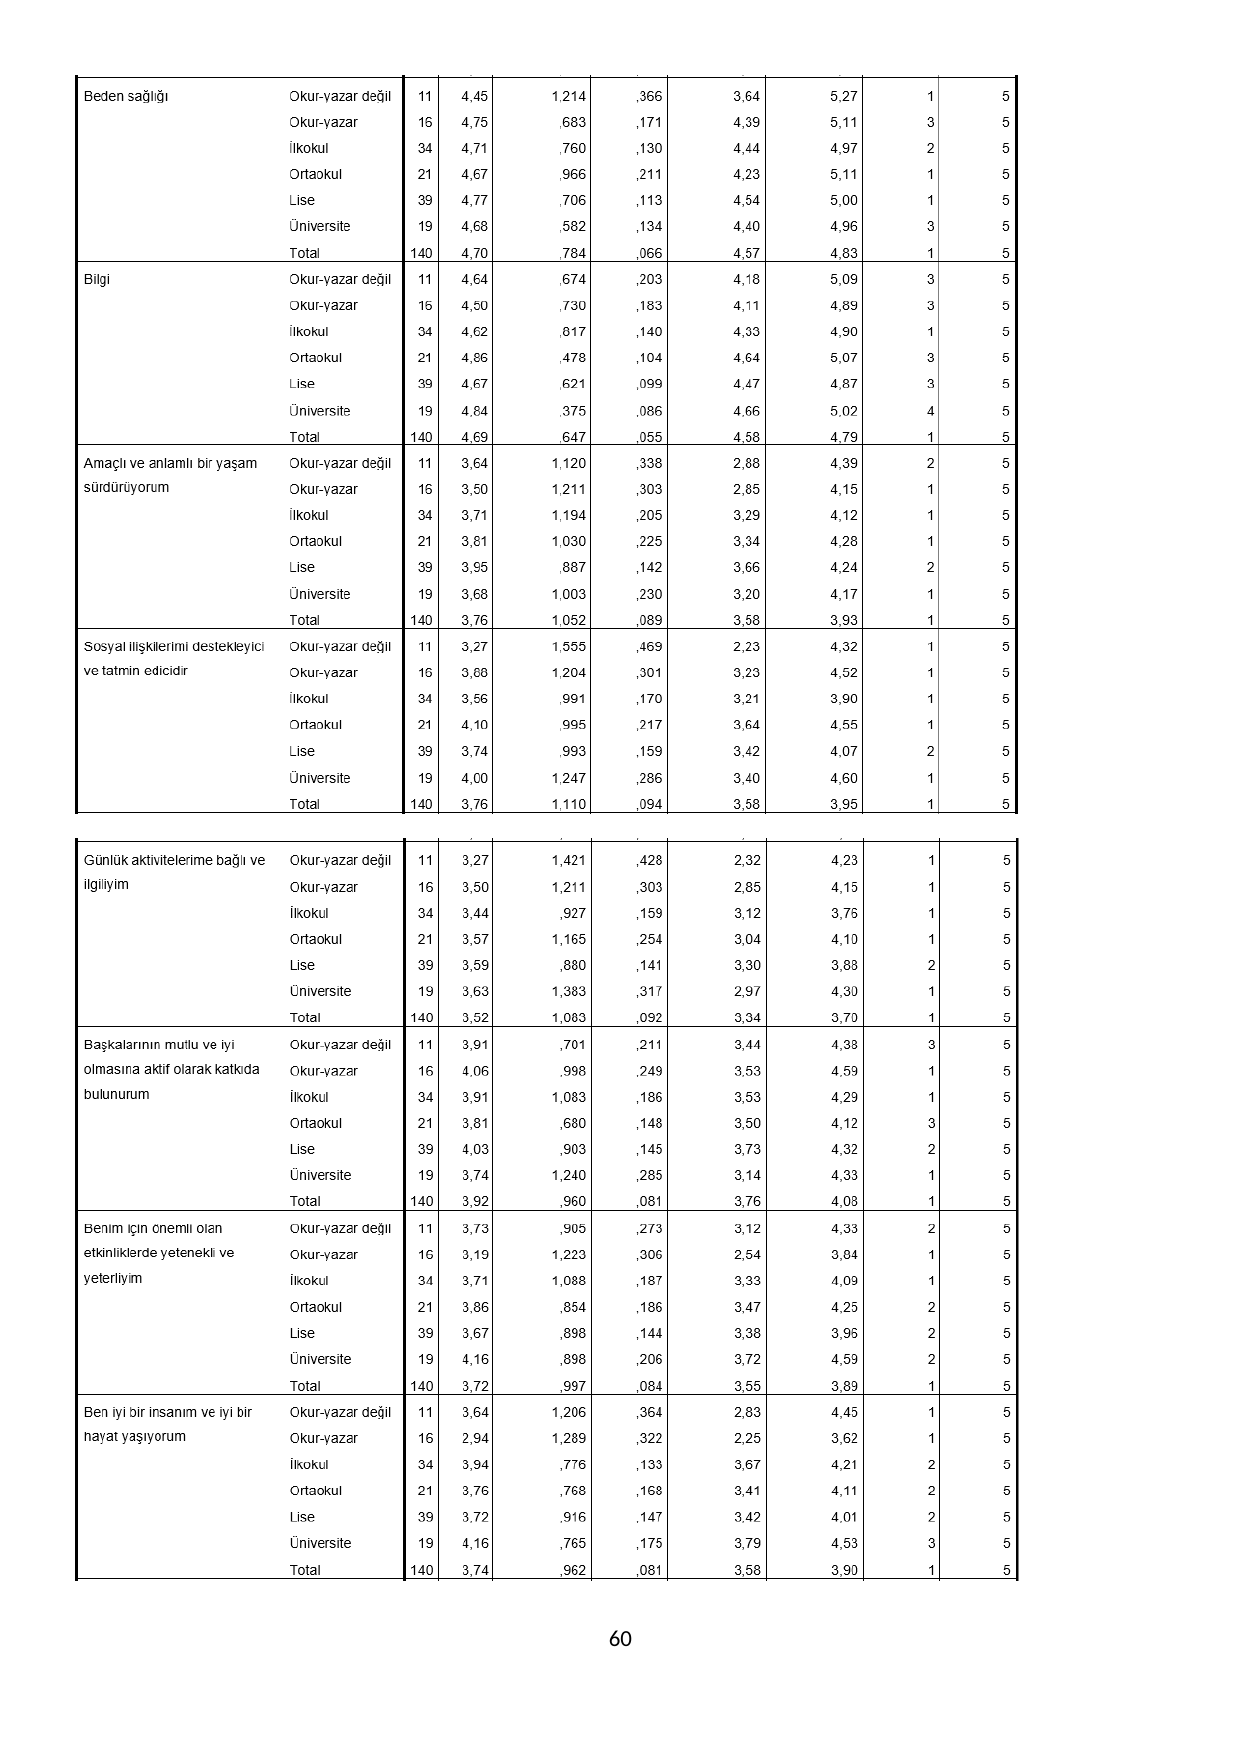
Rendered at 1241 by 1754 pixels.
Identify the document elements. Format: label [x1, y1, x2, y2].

picture [75, 838, 1019, 1581]
picture [75, 75, 1020, 814]
